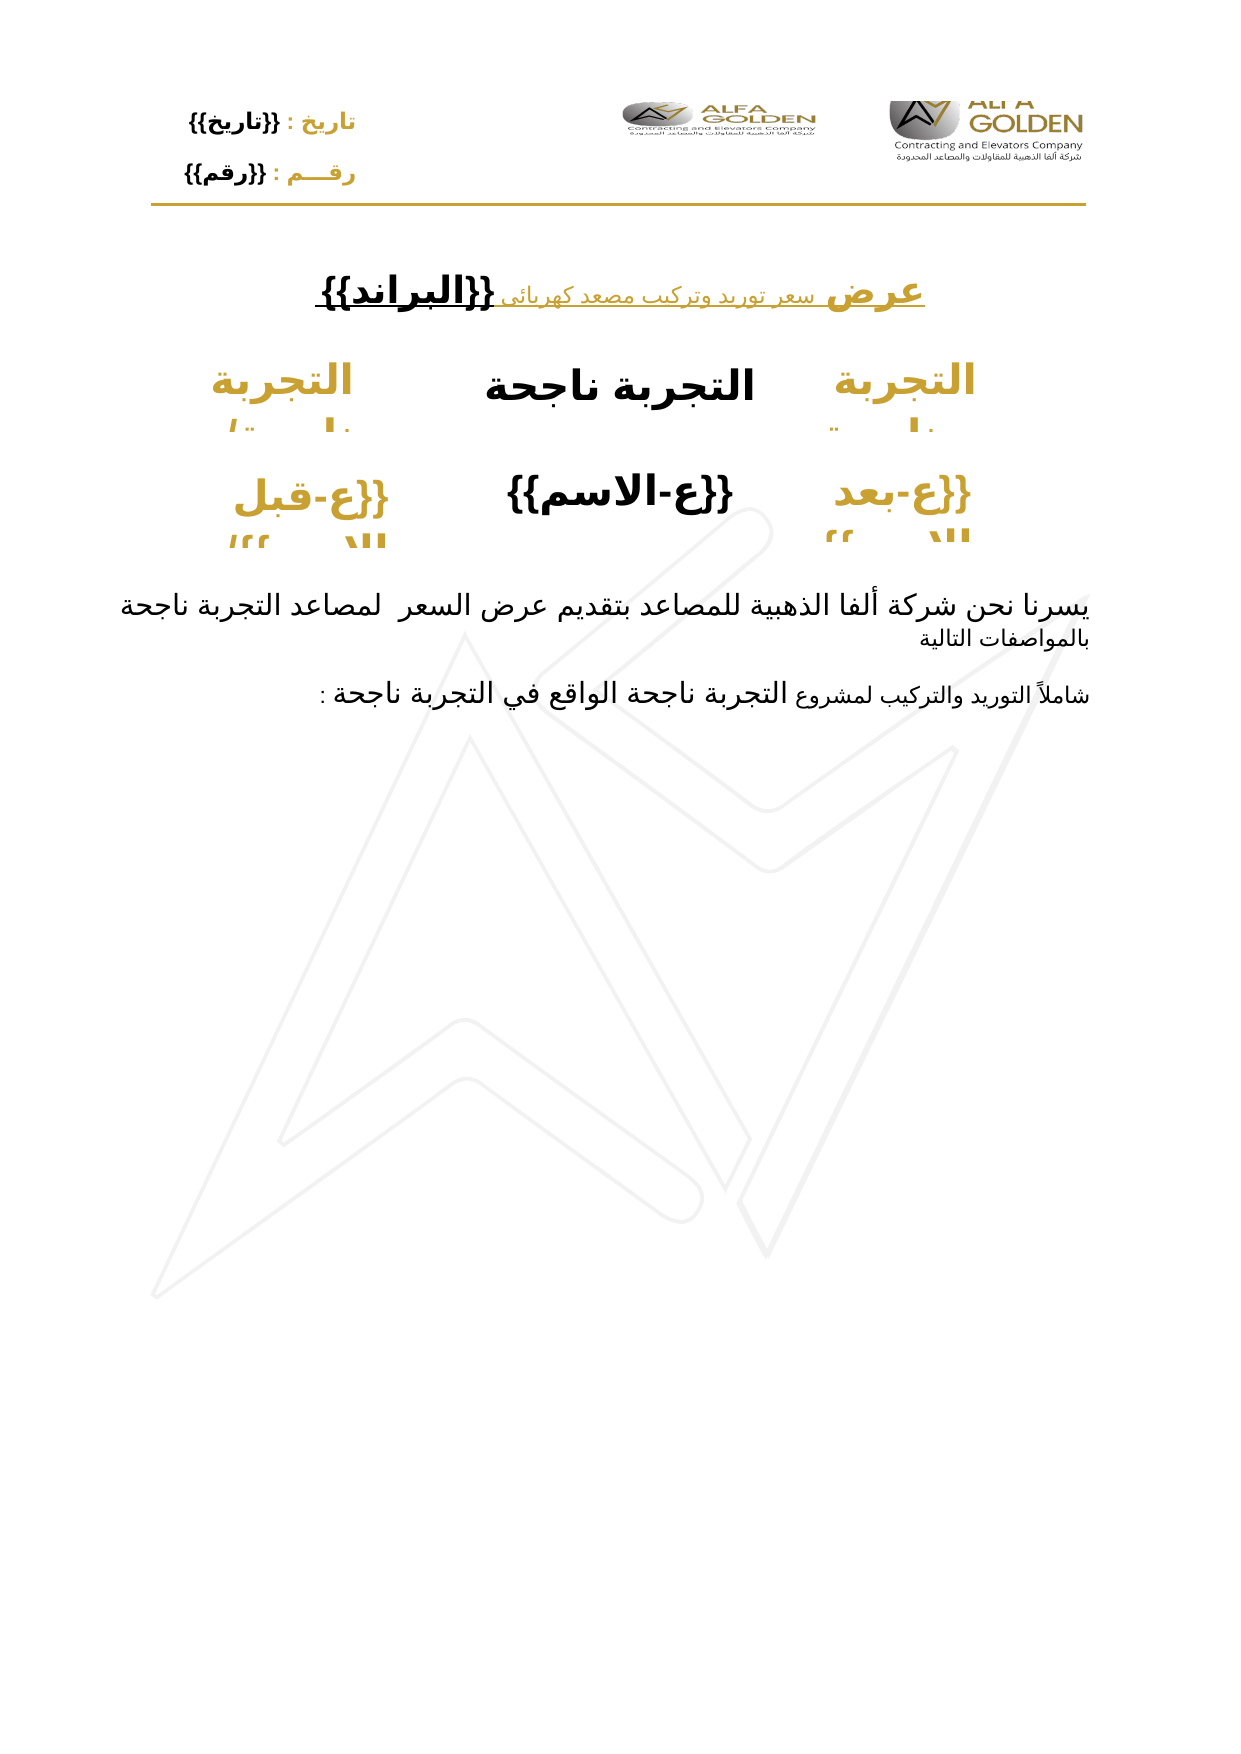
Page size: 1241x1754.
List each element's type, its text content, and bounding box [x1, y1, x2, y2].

picture [620, 101, 824, 138]
text يسرنا نحن شركة ألفا الذهبية للمصاعد بتقديم عرض السعر لمصاعد التجربة ناجحة بالمواصفات التالية [111, 554, 1090, 652]
text شاملاً التوريد والتركيب لمشروع التجربة ناجحة الواقع في التجربة ناجحة : [150, 676, 1090, 710]
picture [242, 507, 256, 512]
text عرض سعر توريد وتركيب مصعد كهربائى {{البراند}} [150, 268, 1090, 312]
picture [150, 507, 1091, 1300]
picture [887, 81, 1091, 168]
picture [338, 507, 362, 515]
